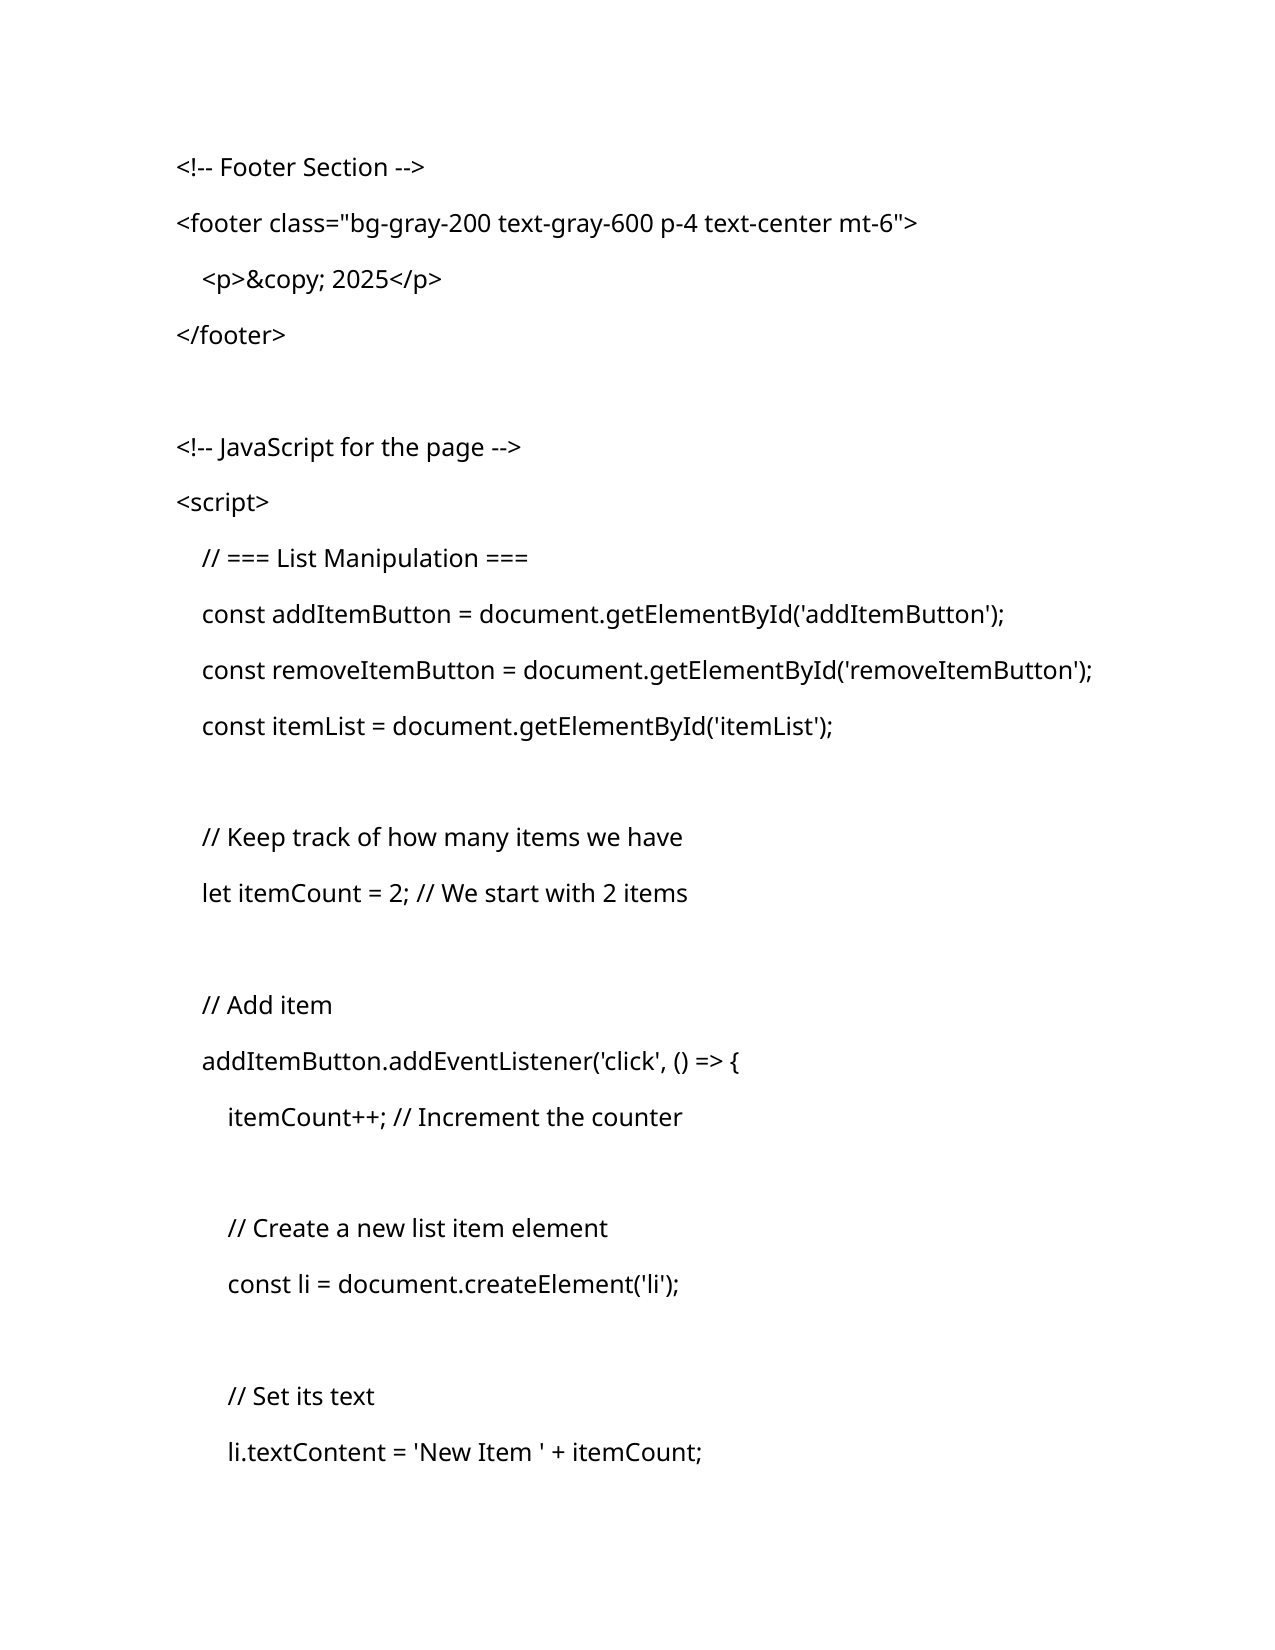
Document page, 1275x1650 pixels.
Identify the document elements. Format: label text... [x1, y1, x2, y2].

text </footer> [150, 317, 1125, 352]
text // Create a new list item element [150, 1211, 1125, 1245]
text <!-- JavaScript for the page --> [150, 429, 1125, 463]
text const itemList = document.getElementById('itemList'); [150, 708, 1125, 742]
text <p>&copy; 2025</p> [150, 262, 1125, 296]
text let itemCount = 2; // We start with 2 items [150, 876, 1125, 910]
text // Keep track of how many items we have [150, 820, 1125, 854]
text // === List Manipulation === [150, 541, 1125, 575]
text li.textContent = 'New Item ' + itemCount; [150, 1434, 1125, 1468]
text const addItemButton = document.getElementById('addItemButton'); [150, 597, 1125, 631]
text <script> [150, 485, 1125, 519]
text <footer class="bg-gray-200 text-gray-600 p-4 text-center mt-6"> [150, 206, 1125, 240]
text itemCount++; // Increment the counter [150, 1099, 1125, 1133]
text addItemButton.addEventListener('click', () => { [150, 1043, 1125, 1077]
text const removeItemButton = document.getElementById('removeItemButton'); [150, 652, 1125, 687]
text const li = document.createElement('li'); [150, 1267, 1125, 1301]
text // Set its text [150, 1378, 1125, 1412]
text <!-- Footer Section --> [150, 150, 1125, 184]
text // Add item [150, 987, 1125, 1022]
